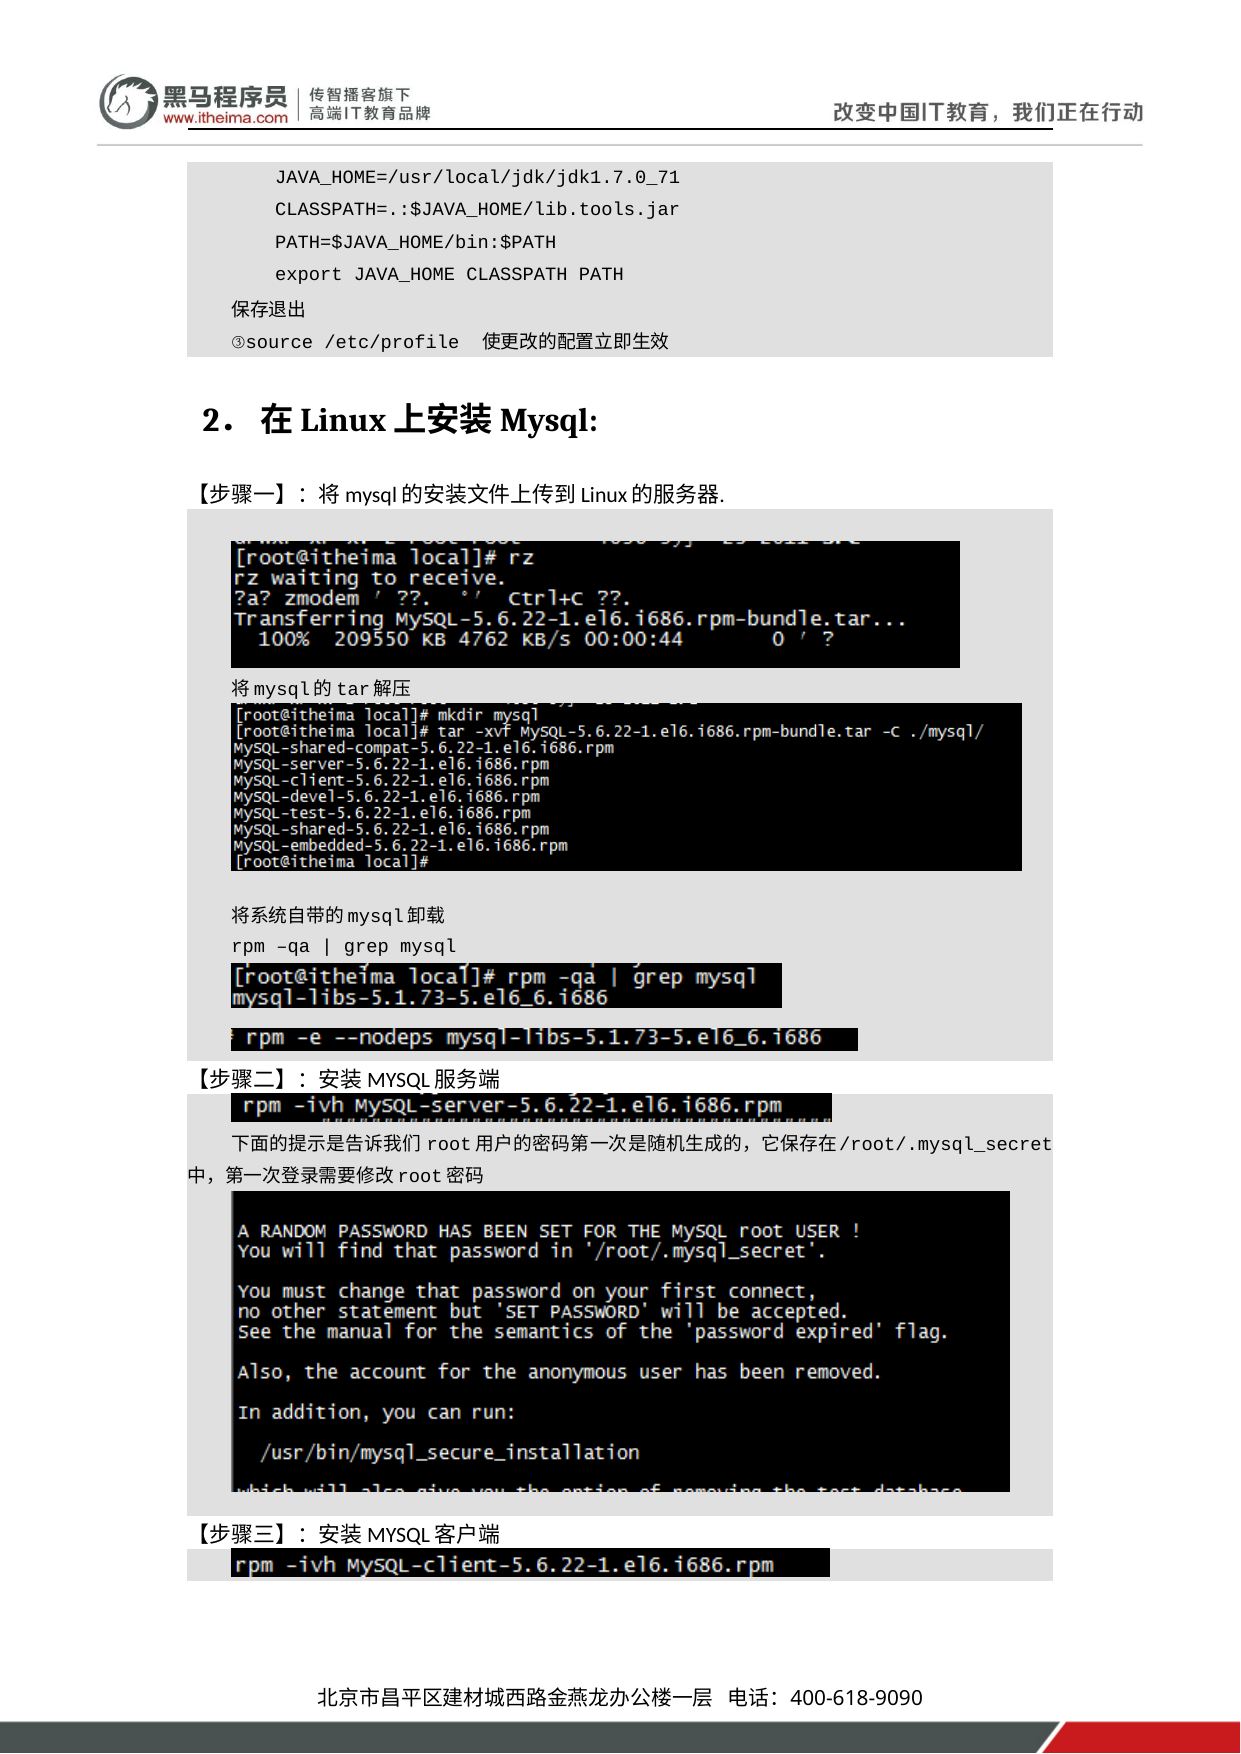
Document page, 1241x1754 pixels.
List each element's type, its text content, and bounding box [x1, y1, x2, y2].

picture [0, 1662, 1241, 1753]
text 下面的提示是告诉我们root用户的密码第一次是随机生成的，它保存在/root/.mysql_secret中，第一次登录需要修改root密码 [187, 1126, 1053, 1191]
text 将mysql的tar解压 [187, 671, 1053, 704]
text 【步骤二】：安装MYSQL服务端 [187, 1061, 1053, 1094]
picture [231, 963, 782, 1008]
text JAVA_HOME=/usr/local/jdk/jdk1.7.0_71 [187, 162, 1053, 194]
picture [231, 541, 960, 668]
subtitle 在Linux上安装Mysql: [202, 384, 1053, 449]
picture [231, 1548, 830, 1577]
text ③source /etc/profile 使更改的配置立即生效 [187, 324, 1053, 357]
text 【步骤三】：安装MYSQL客户端 [187, 1516, 1053, 1549]
picture [231, 1028, 858, 1051]
text 保存退出 [187, 292, 1053, 324]
picture [0, 3, 1241, 153]
text PATH=$JAVA_HOME/bin:$PATH [187, 227, 1053, 259]
text 【步骤一】：将mysql的安装文件上传到Linux的服务器. [187, 476, 1053, 509]
text 将系统自带的mysql卸载 [187, 899, 1053, 931]
picture [231, 703, 1022, 871]
text rpm –qa | grep mysql [187, 931, 1053, 964]
text CLASSPATH=.:$JAVA_HOME/lib.tools.jar [187, 194, 1053, 227]
text export JAVA_HOME CLASSPATH PATH [187, 259, 1053, 292]
picture [231, 1191, 1010, 1492]
picture [231, 1093, 832, 1122]
